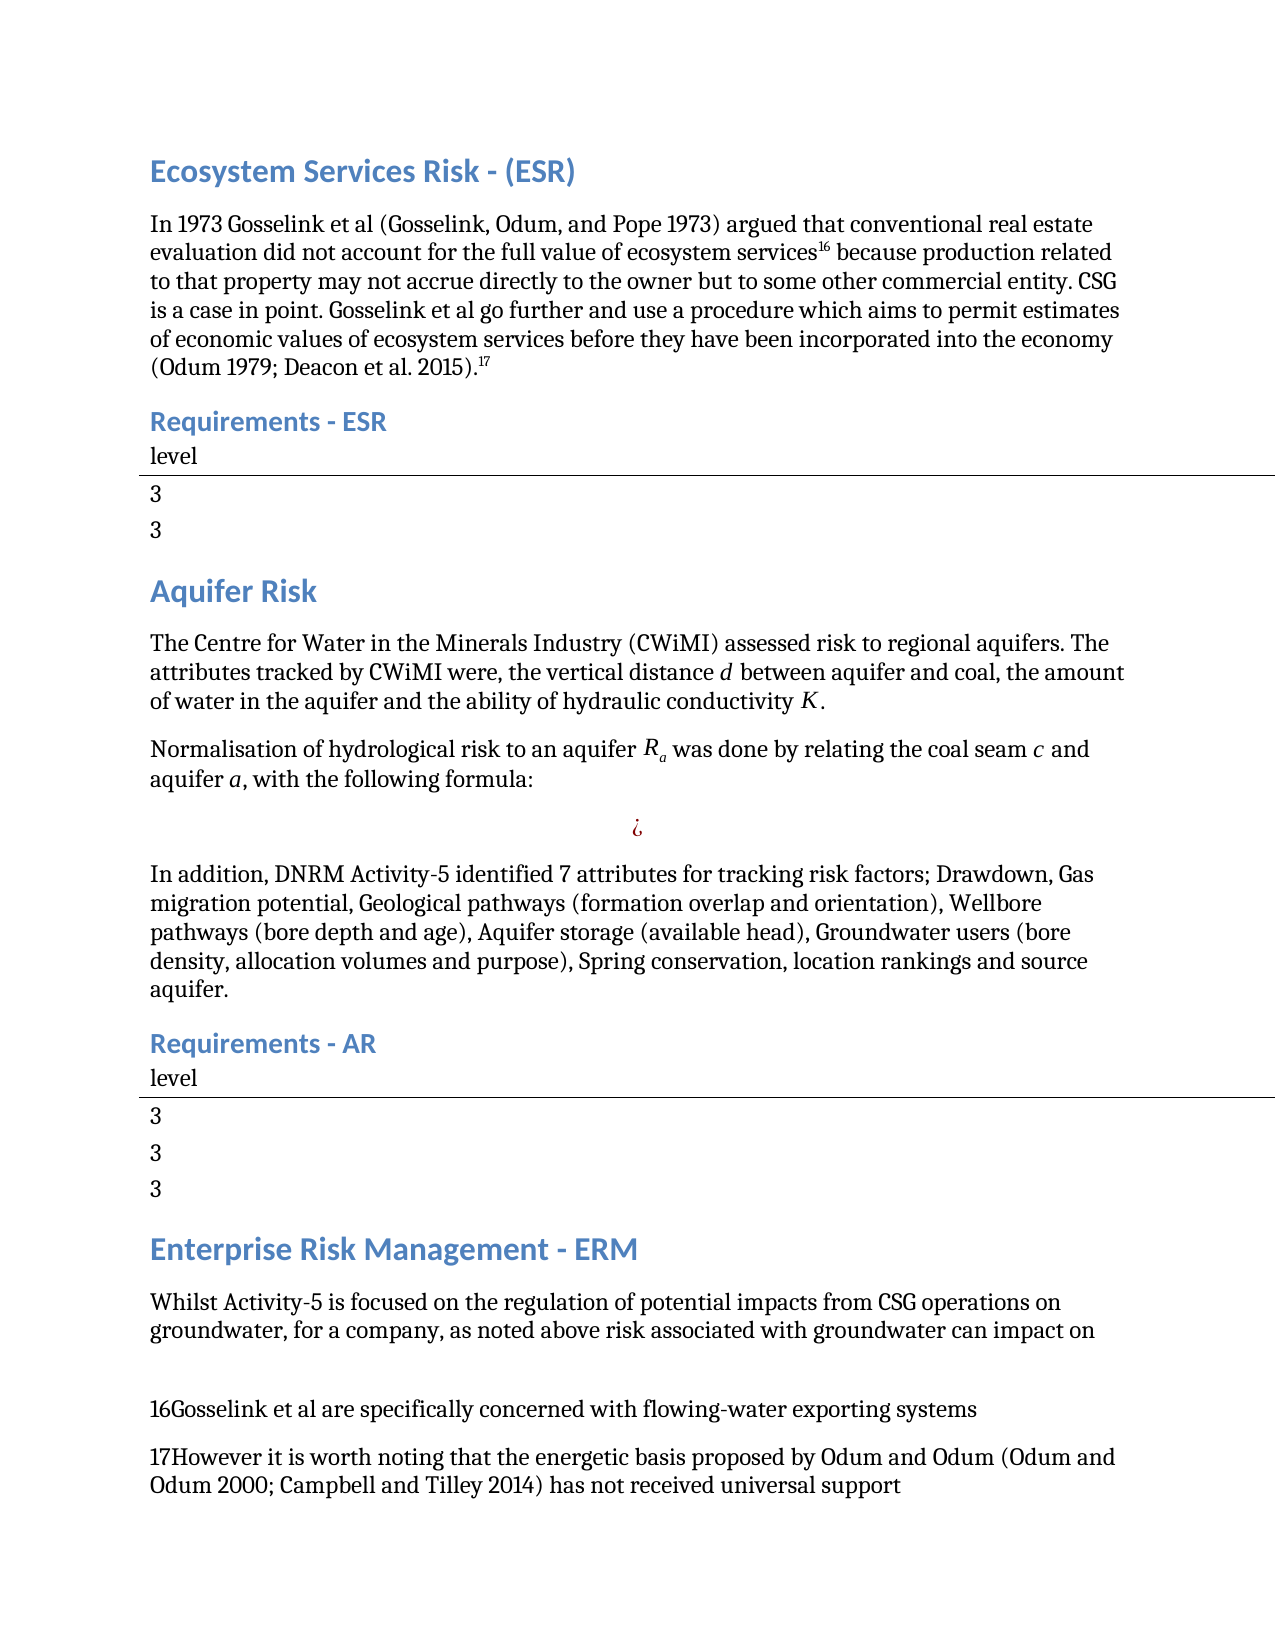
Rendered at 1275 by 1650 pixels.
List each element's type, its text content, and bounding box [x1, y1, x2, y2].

table_cell 3 [139, 1098, 1275, 1135]
subtitle Aquifer Risk [150, 569, 1125, 610]
table_cell 3 [139, 513, 1275, 549]
text The Centre for Water in the Minerals Industry (CWiMI) assessed risk to regional aquifers. The attributes tracked by CWiMI were, the vertical distance between aquifer and coal, the amount of water in the aquifer and the ability of hydraulic conductivity . [150, 629, 1125, 715]
text Normalisation of hydrological risk to an aquifer was done by relating the coal seam and aquifer , with the following formula: [150, 734, 1125, 794]
text In addition, DNRM Activity-5 identified 7 attributes for tracking risk factors; Drawdown, Gas migration potential, Geological pathways (formation overlap and orientation), Wellbore pathways (bore depth and age), Aquifer storage (available head), Groundwater users (bore density, allocation volumes and purpose), Spring conservation, location rankings and source aquifer. [150, 860, 1125, 1004]
text In 1973 Gosselink et al (Gosselink, Odum, and Pope 1973) argued that conventional real estate evaluation did not account for the full value of ecosystem services because production related to that property may not accrue directly to the owner but to some other commercial entity. CSG is a case in point. Gosselink et al go further and use a procedure which aims to permit estimates of economic values of ecosystem services before they have been incorporated into the economy (Odum 1979; Deacon et al. 2015). [150, 209, 1125, 382]
subtitle Ecosystem Services Risk - (ESR) [150, 150, 1125, 191]
table_header level [139, 439, 1275, 475]
subtitle Requirements - AR [150, 1025, 1125, 1061]
table_cell 3 [139, 1171, 1275, 1207]
table_cell 3 [139, 1135, 1275, 1171]
subtitle Enterprise Risk Management - ERM [150, 1228, 1125, 1269]
table_cell 3 [139, 476, 1275, 512]
subtitle Requirements - ESR [150, 403, 1125, 438]
table_header level [139, 1061, 1275, 1097]
